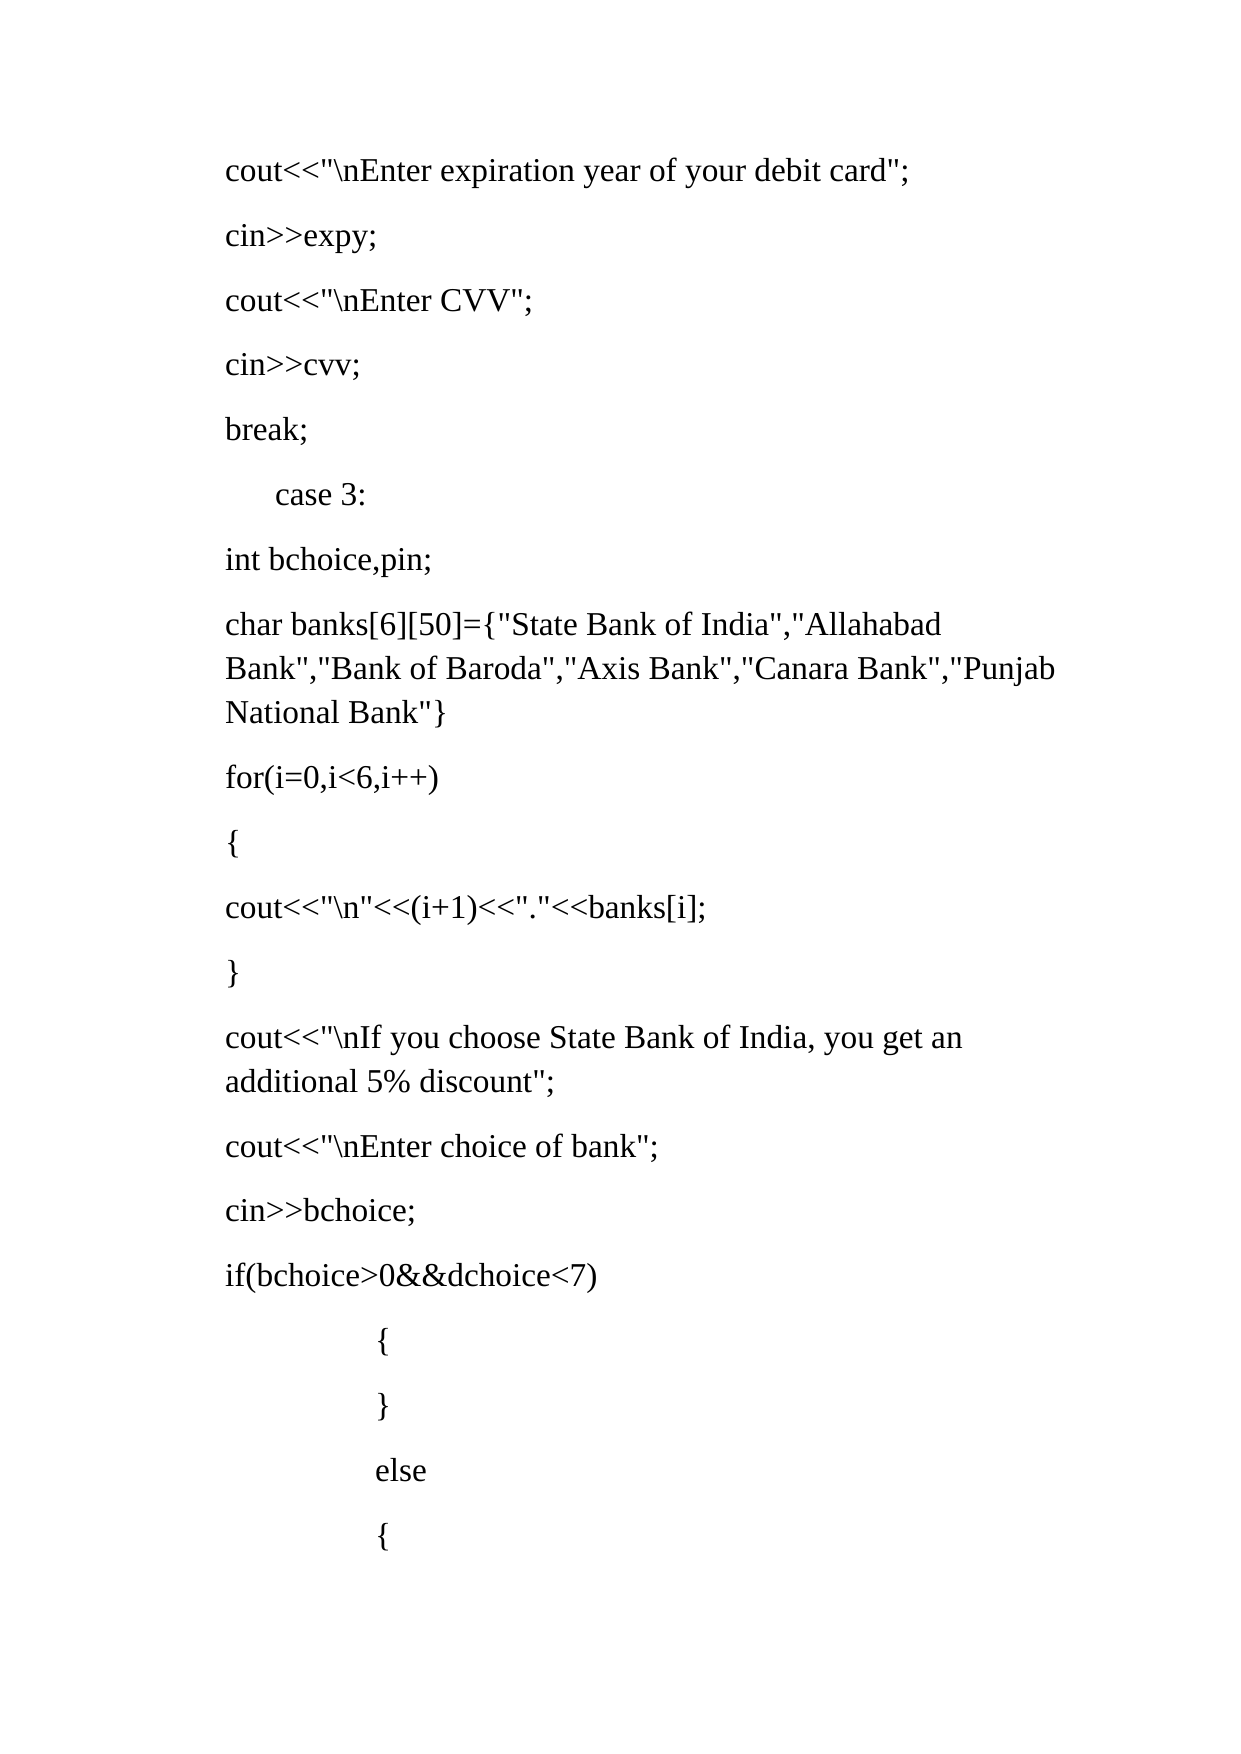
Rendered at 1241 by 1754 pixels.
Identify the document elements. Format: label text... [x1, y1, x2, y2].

text cout<<"\nEnter CVV"; [225, 280, 1090, 318]
text } [225, 952, 1090, 990]
text else [225, 1450, 1090, 1489]
text break; [225, 409, 1090, 448]
text char banks[6][50]={"State Bank of India","Allahabad Bank","Bank of Baroda","Axis Bank","Canara Bank","Punjab National Bank"} [225, 604, 1090, 731]
text int bchoice,pin; [225, 539, 1090, 578]
text } [300, 1385, 1090, 1424]
text for(i=0,i<6,i++) [225, 757, 1090, 796]
text cin>>expy; [225, 215, 1090, 253]
text cout<<"\nEnter choice of bank"; [225, 1126, 1090, 1164]
text if(bchoice>0&&dchoice<7) [225, 1256, 1090, 1294]
text case 3: [150, 474, 1090, 513]
text cin>>cvv; [225, 345, 1090, 383]
text cout<<"\nIf you choose State Bank of India, you get an additional 5% discount"; [225, 1017, 1090, 1099]
text { [225, 1515, 1090, 1553]
text { [225, 822, 1090, 861]
text cout<<"\nEnter expiration year of your debit card"; [225, 150, 1090, 188]
text cin>>bchoice; [225, 1191, 1090, 1229]
text cout<<"\n"<<(i+1)<<"."<<banks[i]; [225, 887, 1090, 925]
text { [225, 1321, 1090, 1359]
